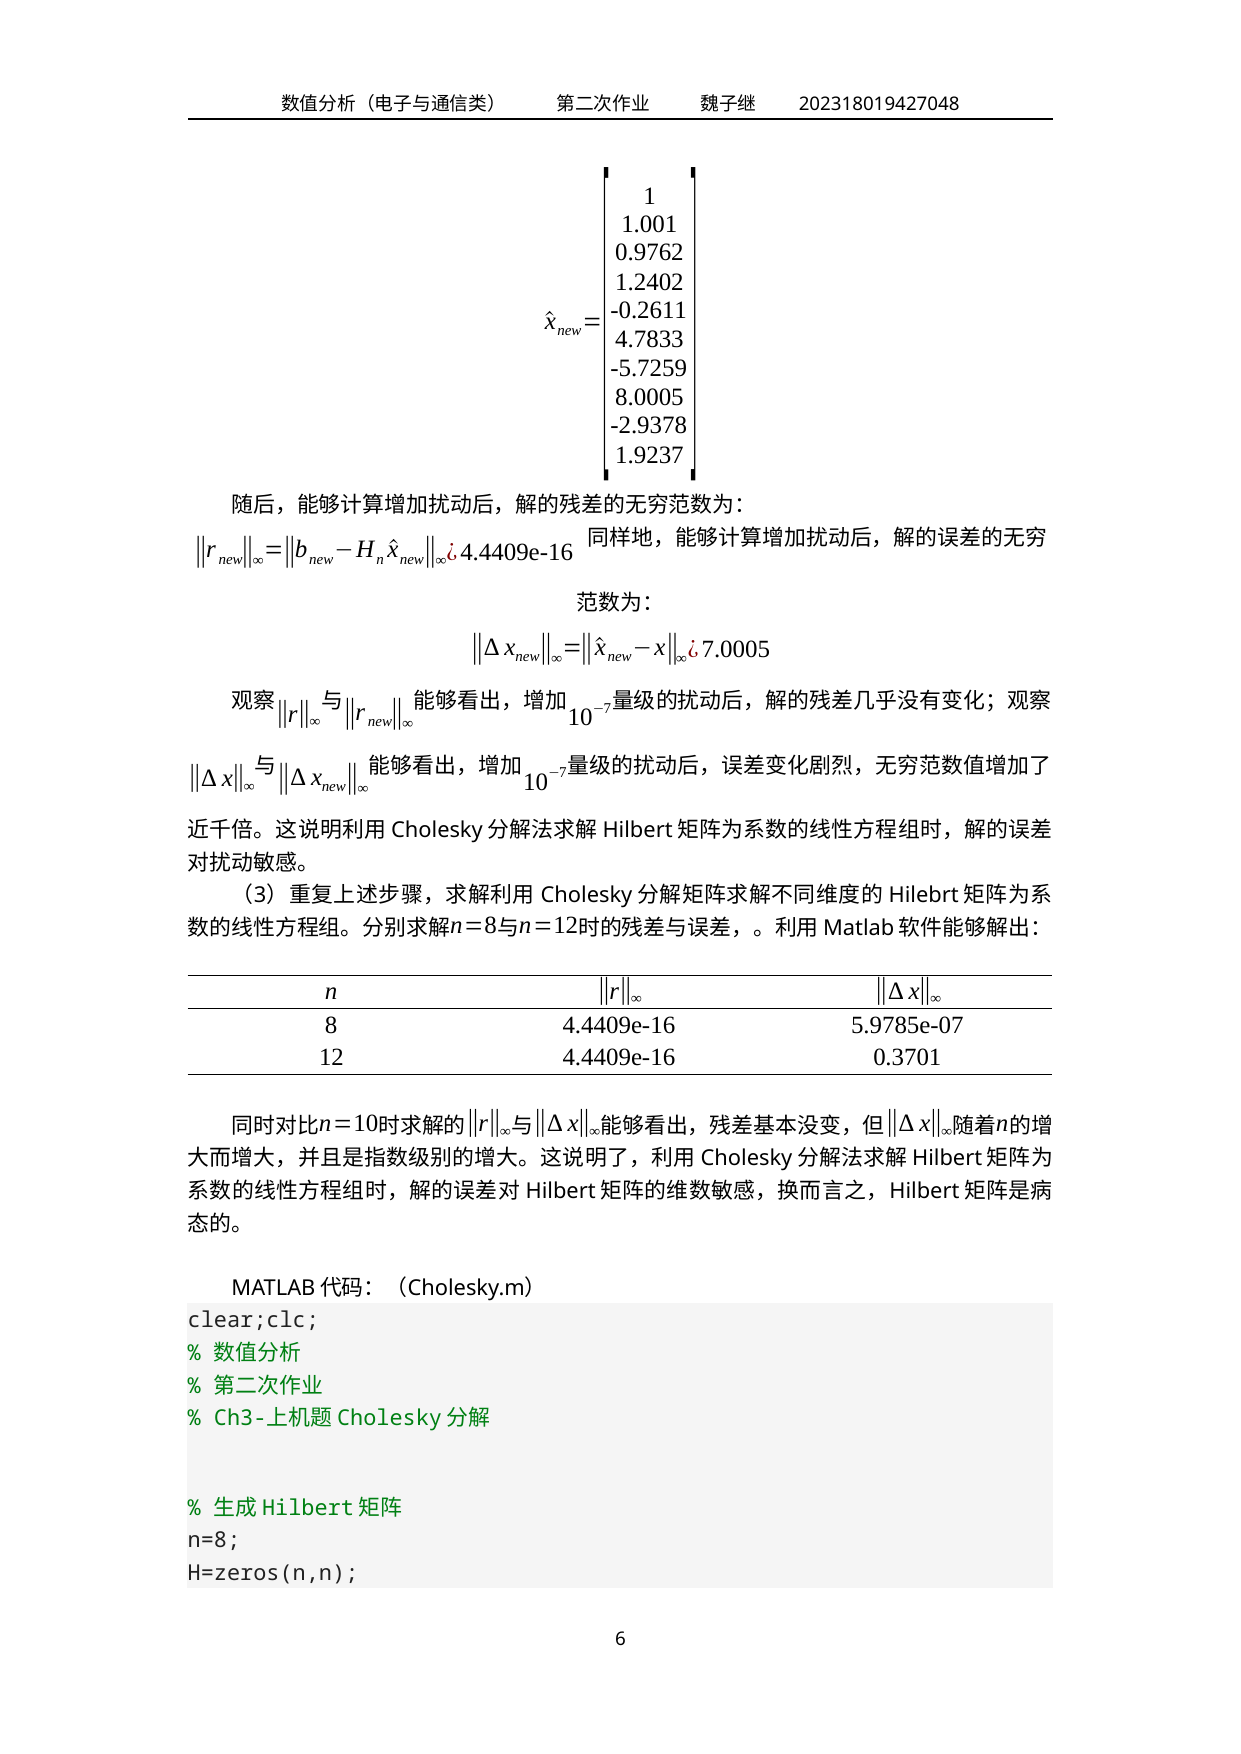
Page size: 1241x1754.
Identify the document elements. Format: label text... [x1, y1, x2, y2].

text 同样地，能够计算增加扰动后，解的误差的无穷范数为： [187, 519, 1053, 617]
table_cell [188, 1009, 476, 1042]
table_header [476, 976, 763, 1008]
text （3）重复上述步骤，求解利用Cholesky分解矩阵求解不同维度的Hilebrt矩阵为系数的线性方程组。分别求解与时的残差与误差，。利用Matlab软件能够解出： [187, 877, 1053, 942]
text MATLAB代码：（Cholesky.m） [187, 1270, 1053, 1303]
table_header [764, 976, 1052, 1008]
table_cell [188, 1042, 476, 1074]
text 观察与能够看出，增加量级的扰动后，解的残差几乎没有变化；观察与能够看出，增加量级的扰动后，误差变化剧烈，无穷范数值增加了近千倍。这说明利用Cholesky分解法求解Hilbert矩阵为系数的线性方程组时，解的误差对扰动敏感。 [187, 682, 1053, 877]
text clear;clc; [187, 1303, 1053, 1335]
table_cell [476, 1042, 763, 1074]
text 同时对比时求解的与能够看出，残差基本没变，但随着的增大而增大，并且是指数级别的增大。这说明了，利用Cholesky分解法求解Hilbert矩阵为系数的线性方程组时，解的误差对Hilbert矩阵的维数敏感，换而言之，Hilbert矩阵是病态的。 [187, 1108, 1053, 1238]
text H=zeros(n,n); [187, 1555, 1053, 1588]
text n=8; [187, 1523, 1053, 1555]
table_cell [764, 1042, 1052, 1074]
text 随后，能够计算增加扰动后，解的残差的无穷范数为： [187, 487, 1053, 519]
text % 数值分析 [187, 1335, 1053, 1368]
table_cell [764, 1009, 1052, 1042]
text % 第二次作业 [187, 1368, 1053, 1400]
table_header [188, 976, 476, 1008]
text % Ch3-上机题 Cholesky分解 [187, 1400, 1053, 1433]
table_cell [476, 1009, 763, 1042]
text % 生成Hilbert矩阵 [187, 1490, 1053, 1523]
